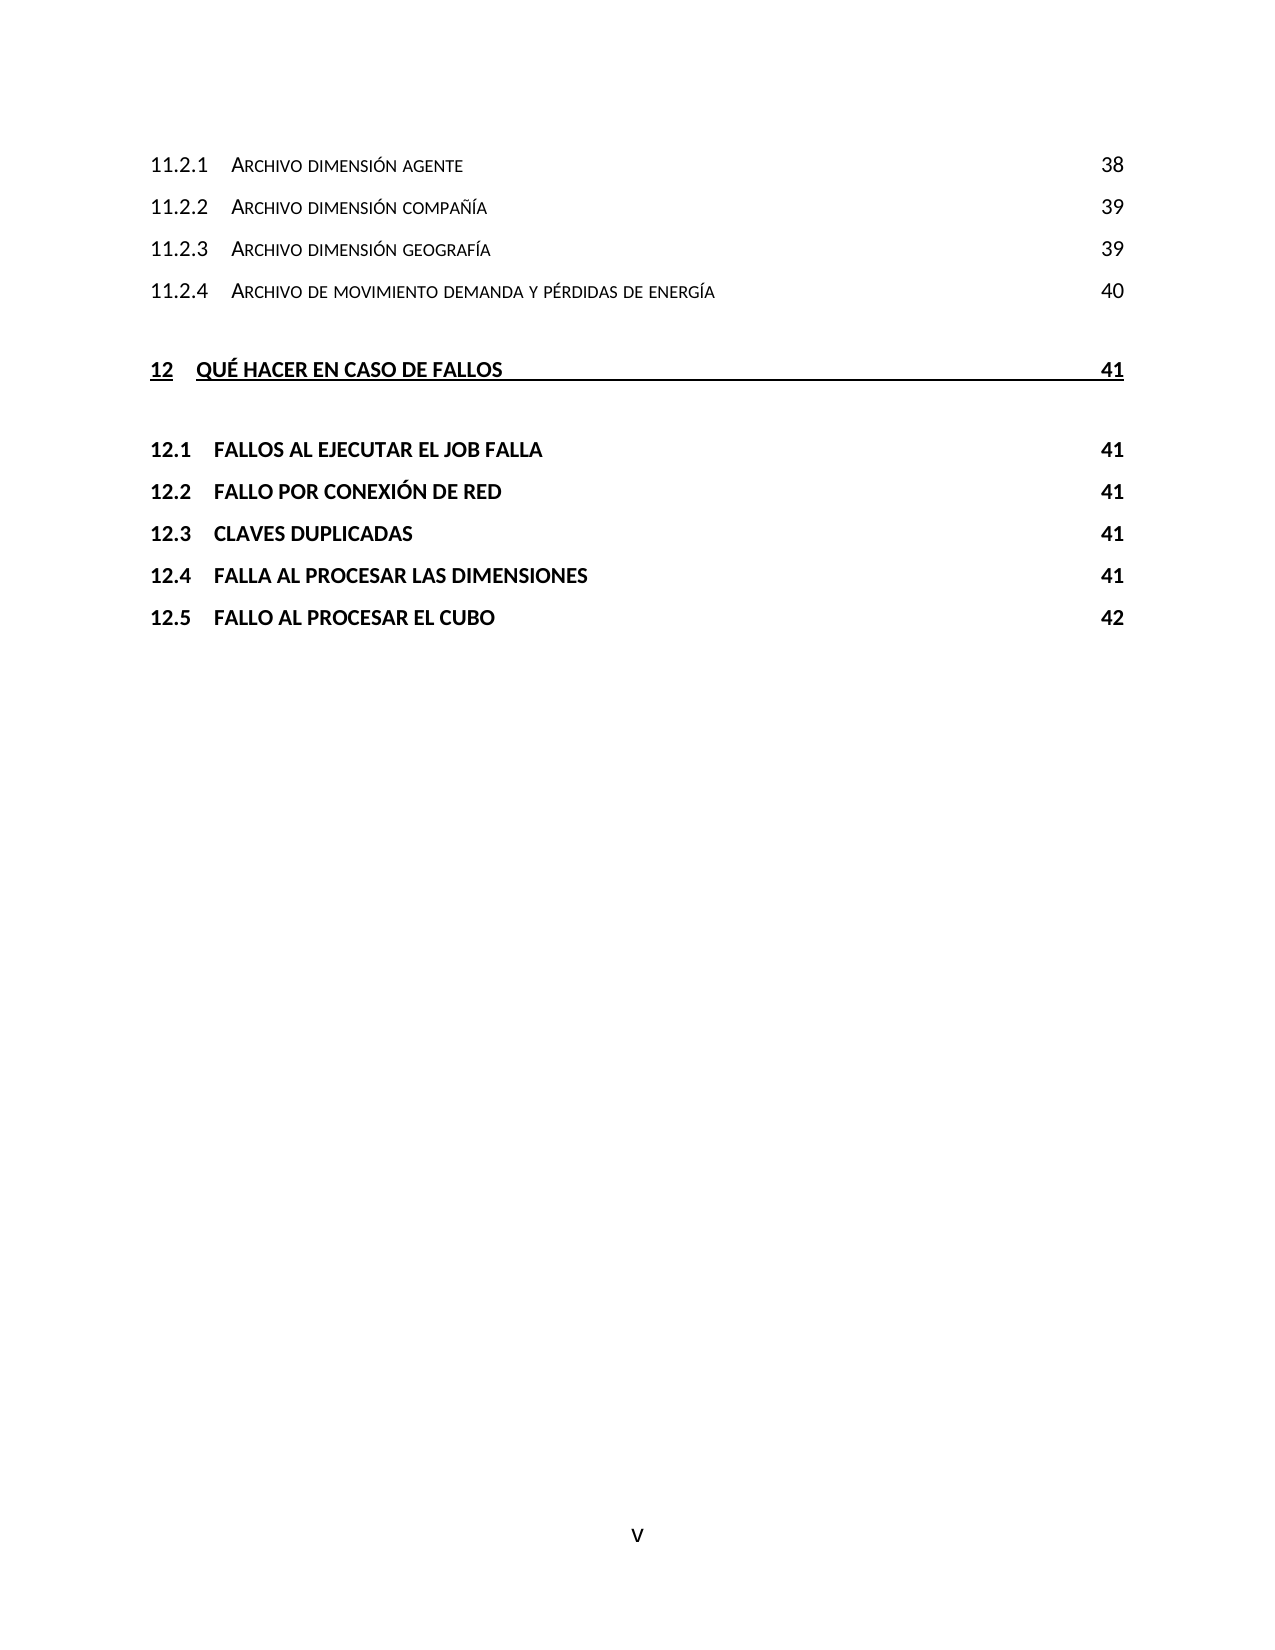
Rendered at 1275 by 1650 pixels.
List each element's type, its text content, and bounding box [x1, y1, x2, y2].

text 11.2.1 Archivo dimensión agente 38 [150, 150, 1125, 178]
text 12.3 CLAVES DUPLICADAS 41 [150, 519, 1125, 547]
text 11.2.3 Archivo dimensión geografía 39 [150, 234, 1125, 262]
text 12.5 FALLO AL PROCESAR EL CUBO 42 [150, 603, 1125, 631]
text 11.2.2 Archivo dimensión compañía 39 [150, 192, 1125, 220]
text 12.1 FALLOS AL EJECUTAR EL JOB FALLA 41 [150, 435, 1125, 463]
text 12.4 FALLA AL PROCESAR LAS DIMENSIONES 41 [150, 561, 1125, 589]
text 12.2 FALLO POR CONEXIÓN DE RED 41 [150, 477, 1125, 505]
text 12 QUÉ HACER EN CASO DE FALLOS 41 [150, 355, 1125, 383]
text 11.2.4 Archivo de movimiento demanda y pérdidas de energía 40 [150, 276, 1125, 304]
